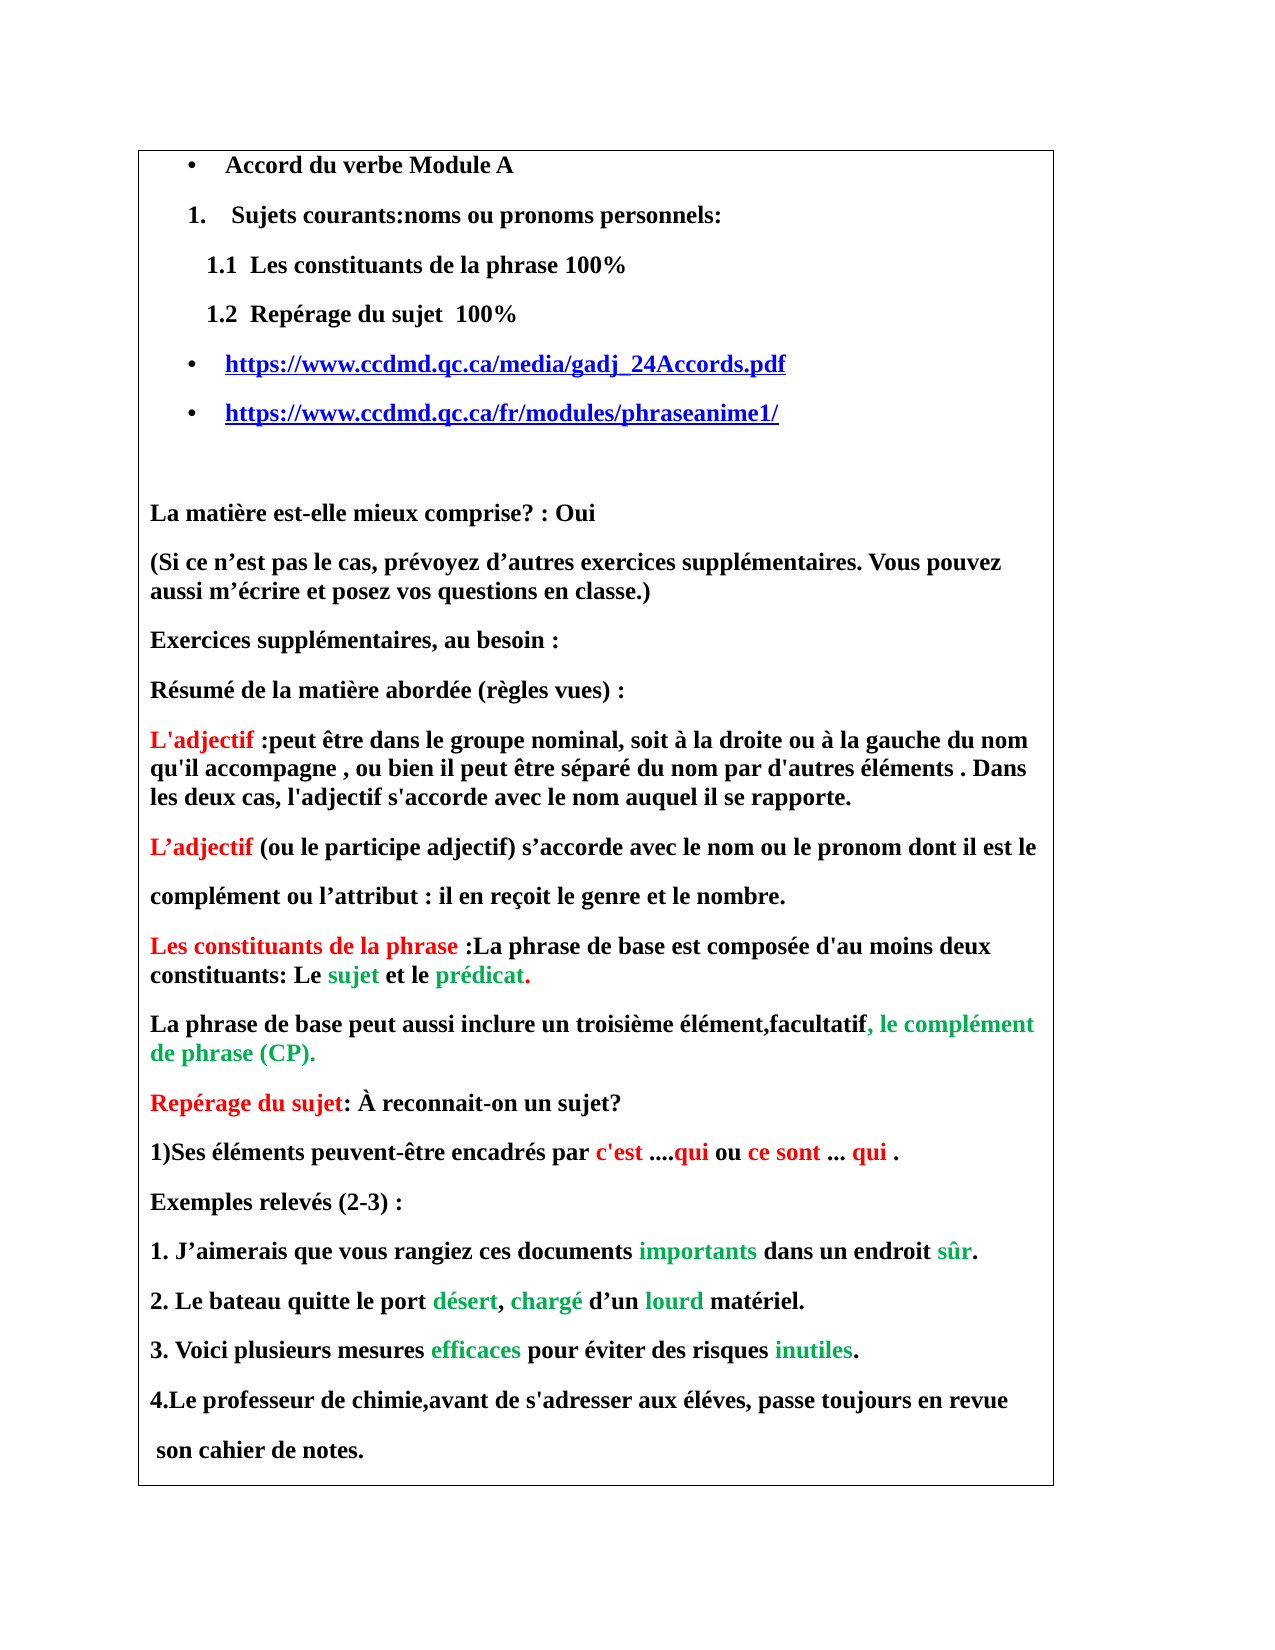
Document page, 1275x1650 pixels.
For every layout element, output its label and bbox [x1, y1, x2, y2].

table_header [139, 151, 1053, 1485]
